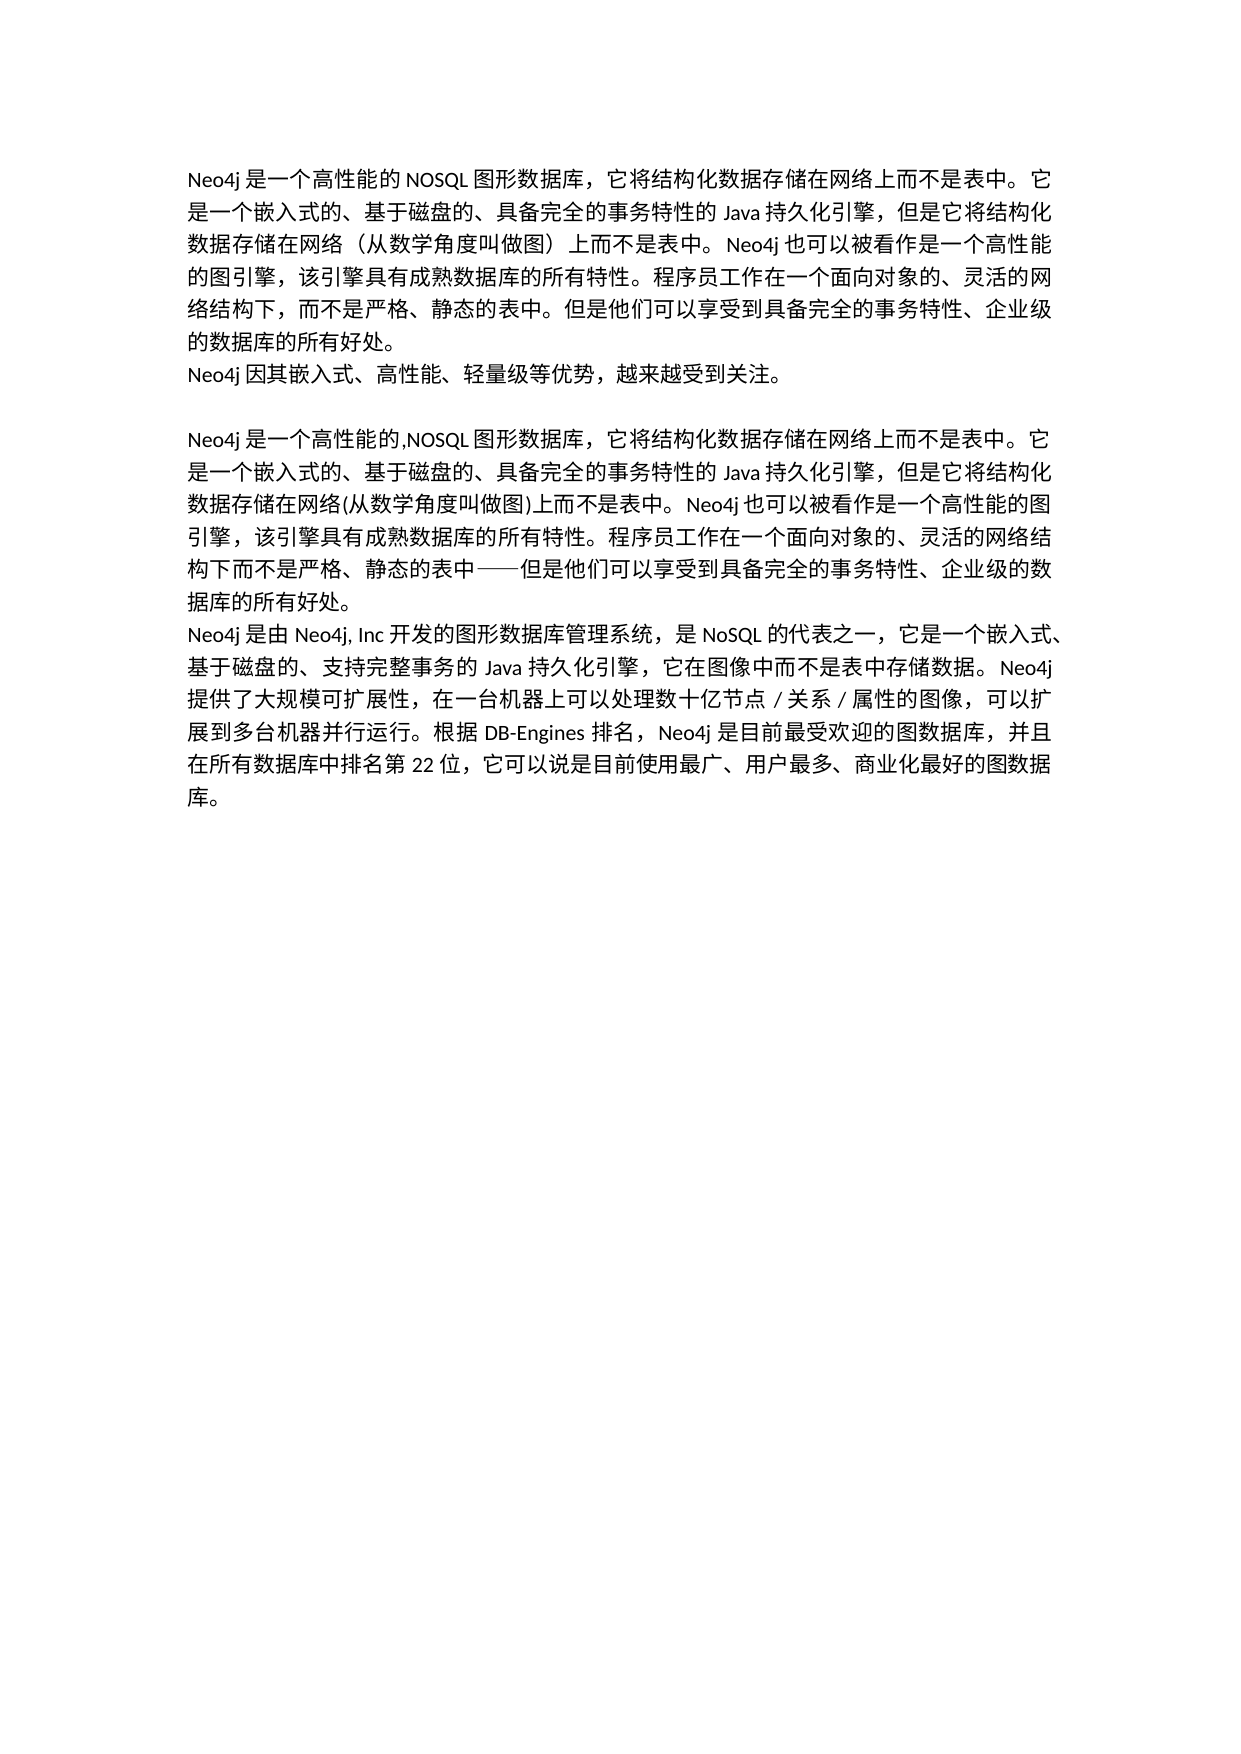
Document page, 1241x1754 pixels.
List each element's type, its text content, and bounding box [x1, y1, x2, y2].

list Neo4j是一个高性能的,NOSQL图形数据库，它将结构化数据存储在网络上而不是表中。它是一个嵌入式的、基于磁盘的、具备完全的事务特性的Java持久化引擎，但是它将结构化数据存储在网络(从数学角度叫做图)上而不是表中。Neo4j也可以被看作是一个高性能的图引擎，该引擎具有成熟数据库的所有特性。程序员工作在一个面向对象的、灵活的网络结构下而不是严格、静态的表中——但是他们可以享受到具备完全的事务特性、企业级的数据库的所有好处。 [187, 422, 1053, 617]
list Neo4j是一个高性能的NOSQL图形数据库，它将结构化数据存储在网络上而不是表中。它是一个嵌入式的、基于磁盘的、具备完全的事务特性的Java持久化引擎，但是它将结构化数据存储在网络（从数学角度叫做图）上而不是表中。Neo4j也可以被看作是一个高性能的图引擎，该引擎具有成熟数据库的所有特性。程序员工作在一个面向对象的、灵活的网络结构下，而不是严格、静态的表中。但是他们可以享受到具备完全的事务特性、企业级的数据库的所有好处。 Neo4j因其嵌入式、高性能、轻量级等优势，越来越受到关注。 [187, 162, 1053, 389]
list Neo4j 是由 Neo4j, Inc 开发的图形数据库管理系统，是 NoSQL 的代表之一，它是一个嵌入式、基于磁盘的、支持完整事务的 Java 持久化引擎，它在图像中而不是表中存储数据。Neo4j 提供了大规模可扩展性，在一台机器上可以处理数十亿节点 / 关系 / 属性的图像，可以扩展到多台机器并行运行。根据 DB-Engines 排名，Neo4j 是目前最受欢迎的图数据库，并且在所有数据库中排名第 22 位，它可以说是目前使用最广、用户最多、商业化最好的图数据库。 [187, 617, 1053, 812]
